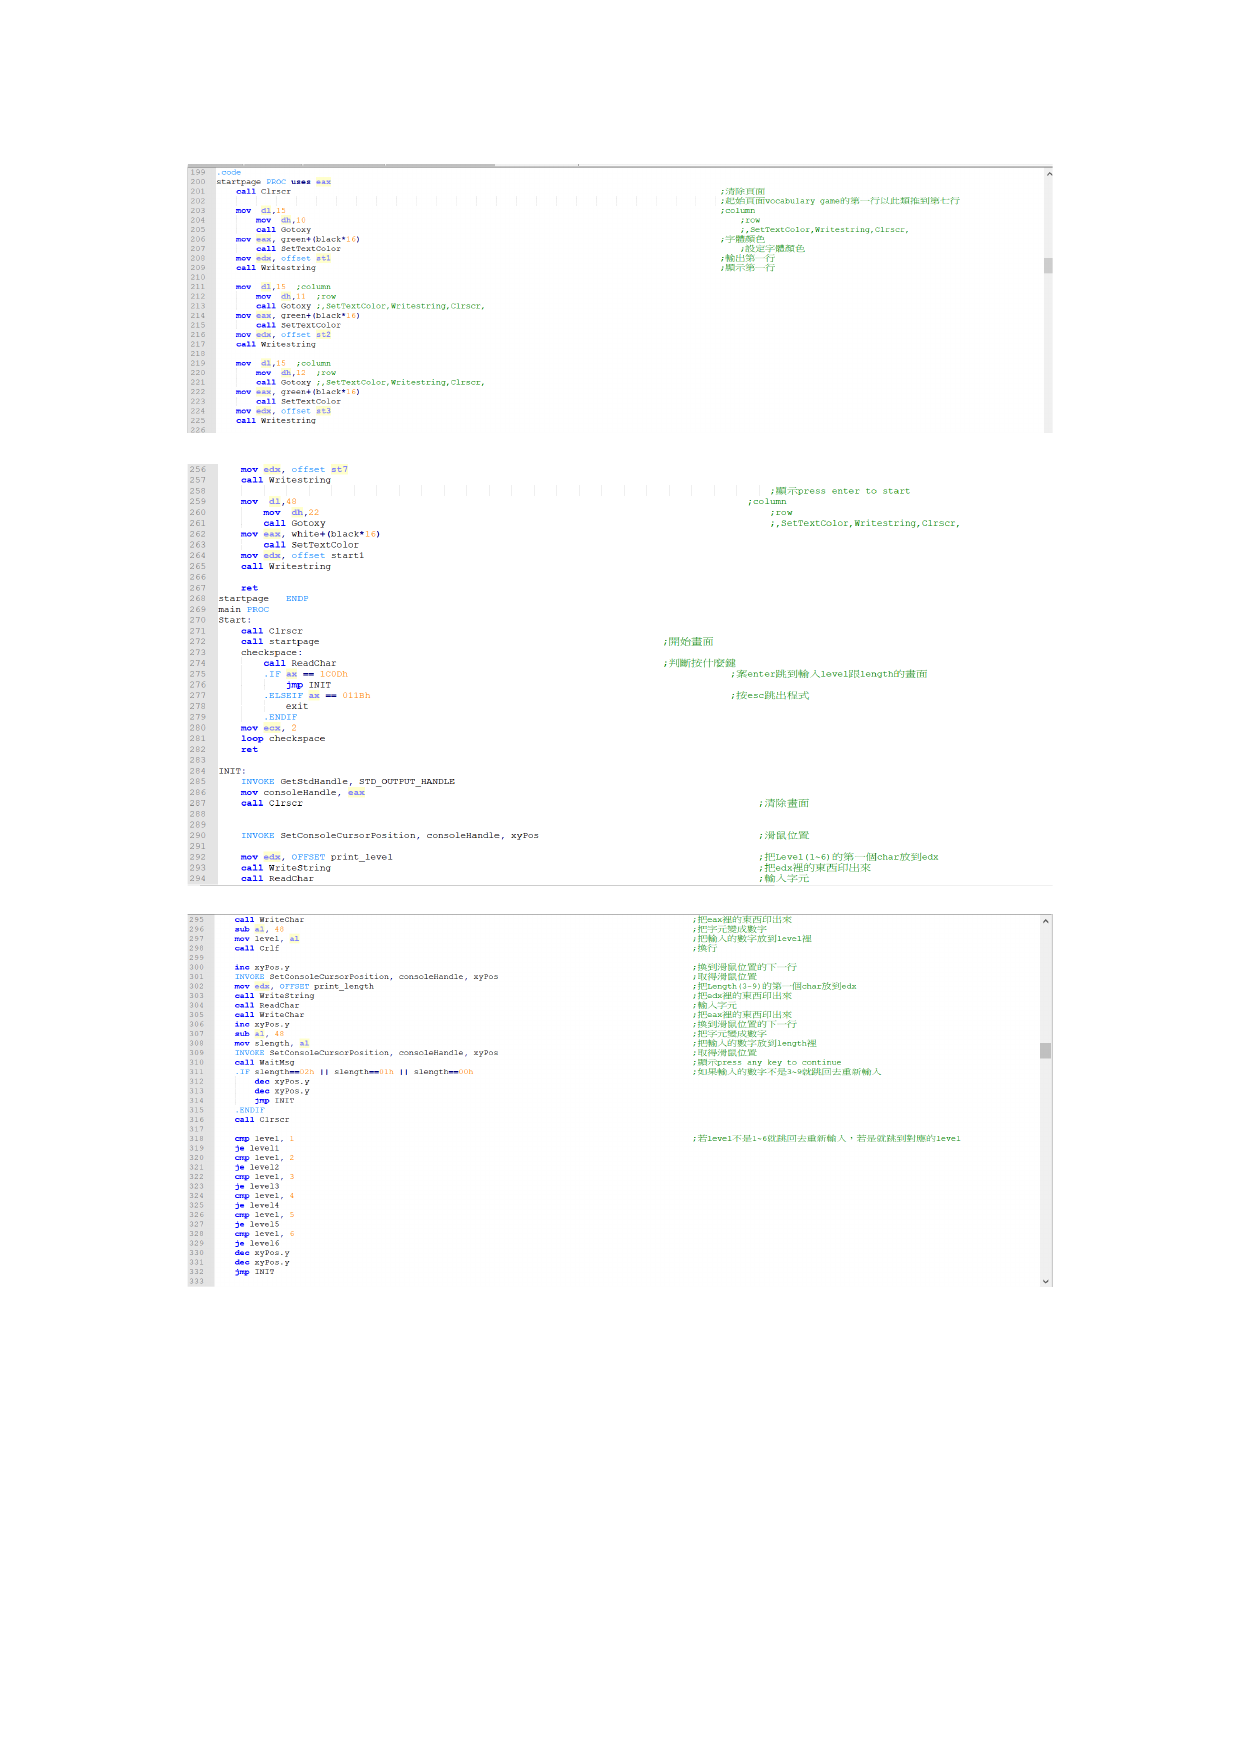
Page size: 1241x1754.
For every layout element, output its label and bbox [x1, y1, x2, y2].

picture [187, 164, 1053, 433]
picture [187, 464, 1053, 886]
picture [187, 914, 1053, 1287]
